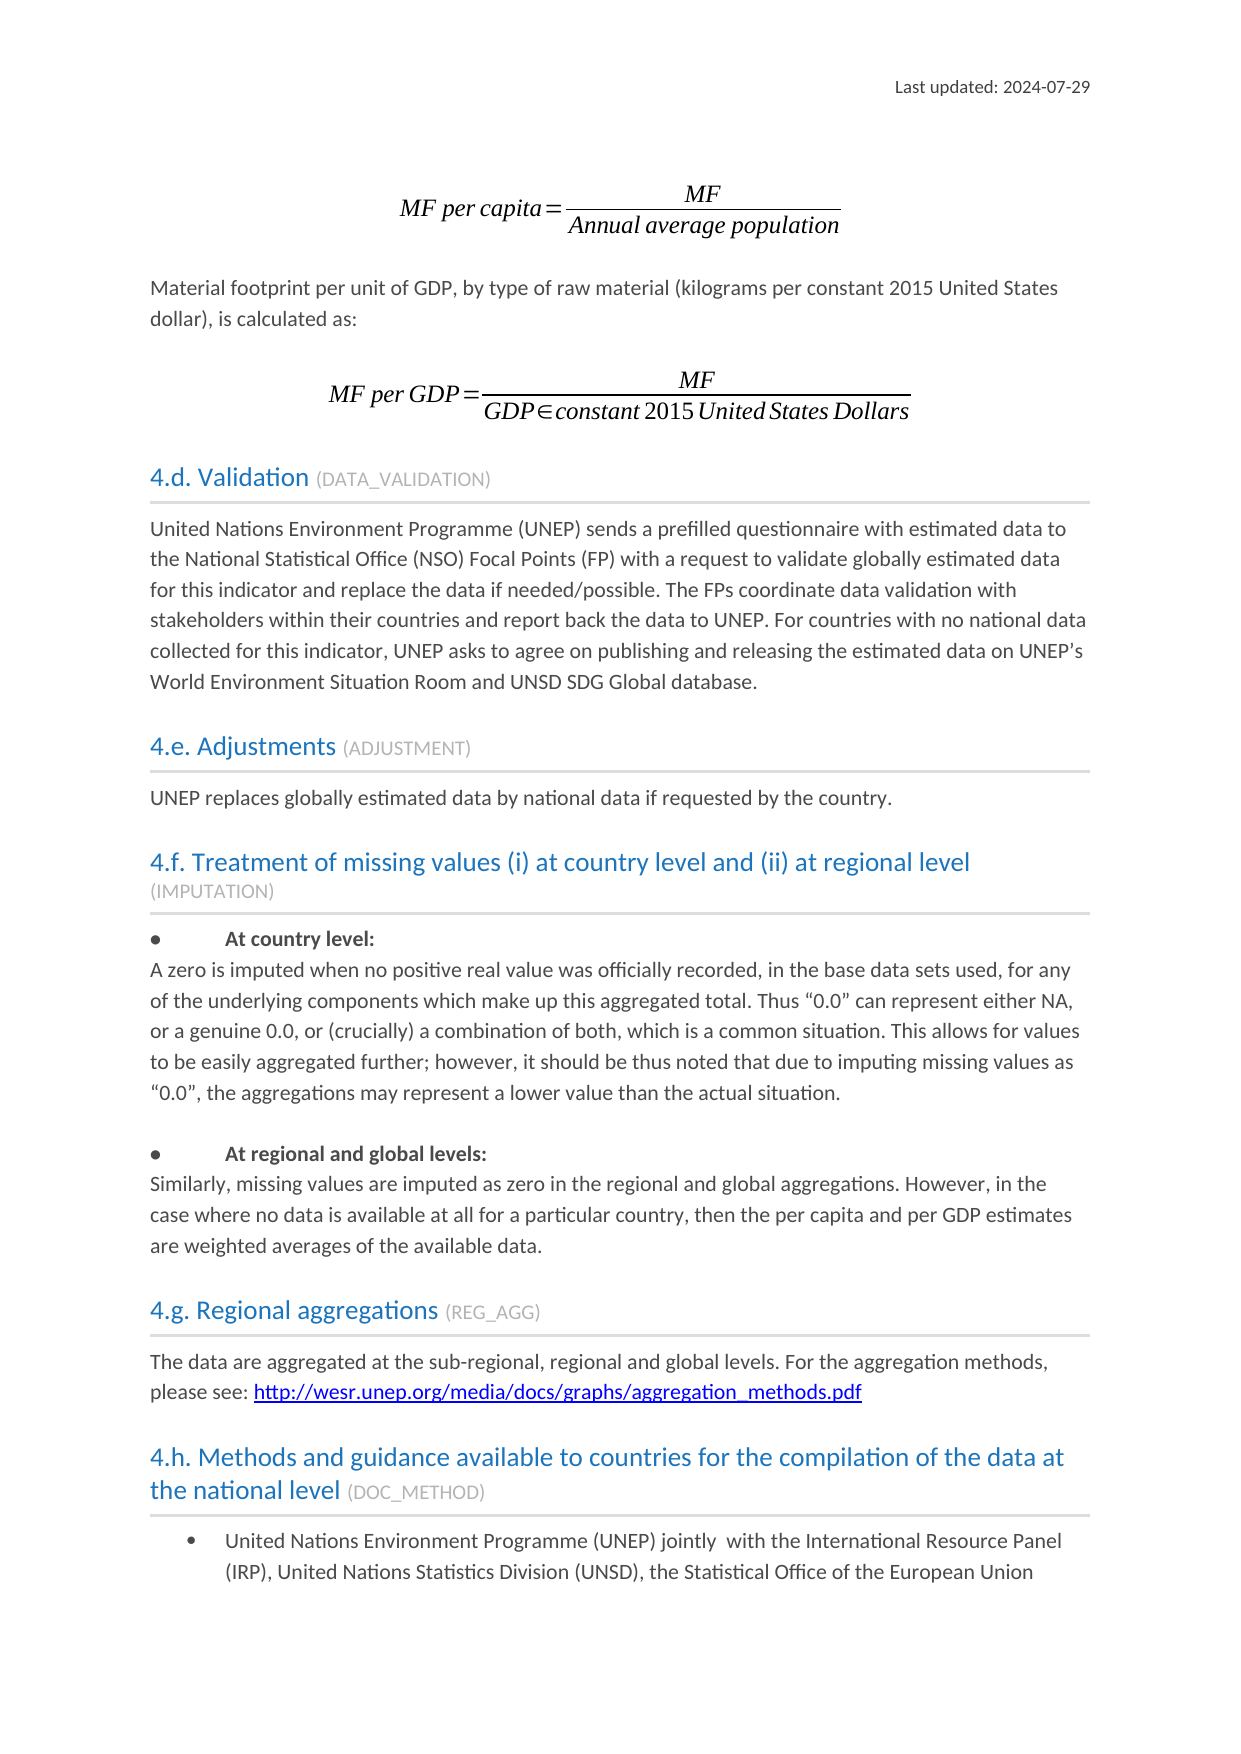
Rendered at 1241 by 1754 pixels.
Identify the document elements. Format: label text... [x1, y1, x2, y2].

text 4.g. Regional aggregations (REG_AGG) [150, 1293, 1090, 1334]
text United Nations Environment Programme (UNEP) sends a prefilled questionnaire with estimated data to the National Statistical Office (NSO) Focal Points (FP) with a request to validate globally estimated data for this indicator and replace the data if needed/possible. The FPs coordinate data validation with stakeholders within their countries and report back the data to UNEP. For countries with no national data collected for this indicator, UNEP asks to agree on publishing and releasing the estimated data on UNEP’s World Environment Situation Room and UNSD SDG Global database. [150, 515, 1090, 694]
text The data are aggregated at the sub-regional, regional and global levels. For the aggregation methods, please see: http://wesr.unep.org/media/docs/graphs/aggregation_methods.pdf [150, 1348, 1090, 1405]
text 4.e. Adjustments (ADJUSTMENT) [150, 729, 1090, 770]
text UNEP replaces globally estimated data by national data if requested by the country. [150, 784, 1090, 811]
text Material footprint per unit of GDP, by type of raw material (kilograms per constant 2015 United States dollar), is calculated as: [150, 274, 1090, 332]
text 4.d. Validation (DATA_VALIDATION) [150, 460, 1090, 501]
text 4.f. Treatment of missing values (i) at country level and (ii) at regional level (IMPUTATION) [150, 845, 1090, 912]
text A zero is imputed when no positive real value was officially recorded, in the base data sets used, for any of the underlying components which make up this aggregated total. Thus “0.0” can represent either NA, or a genuine 0.0, or (crucially) a combination of both, which is a common situation. This allows for values to be easily aggregated further; however, it should be thus noted that due to imputing missing values as “0.0”, the aggregations may represent a lower value than the actual situation. [150, 956, 1090, 1105]
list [187, 1528, 1090, 1585]
text • At regional and global levels: [150, 1140, 1090, 1167]
text 4.h. Methods and guidance available to countries for the compilation of the data at the national level (DOC_METHOD) [150, 1440, 1090, 1514]
text Similarly, missing values are imputed as zero in the regional and global aggregations. However, in the case where no data is available at all for a particular country, then the per capita and per GDP estimates are weighted averages of the available data. [150, 1171, 1090, 1258]
text • At country level: [150, 926, 1090, 952]
